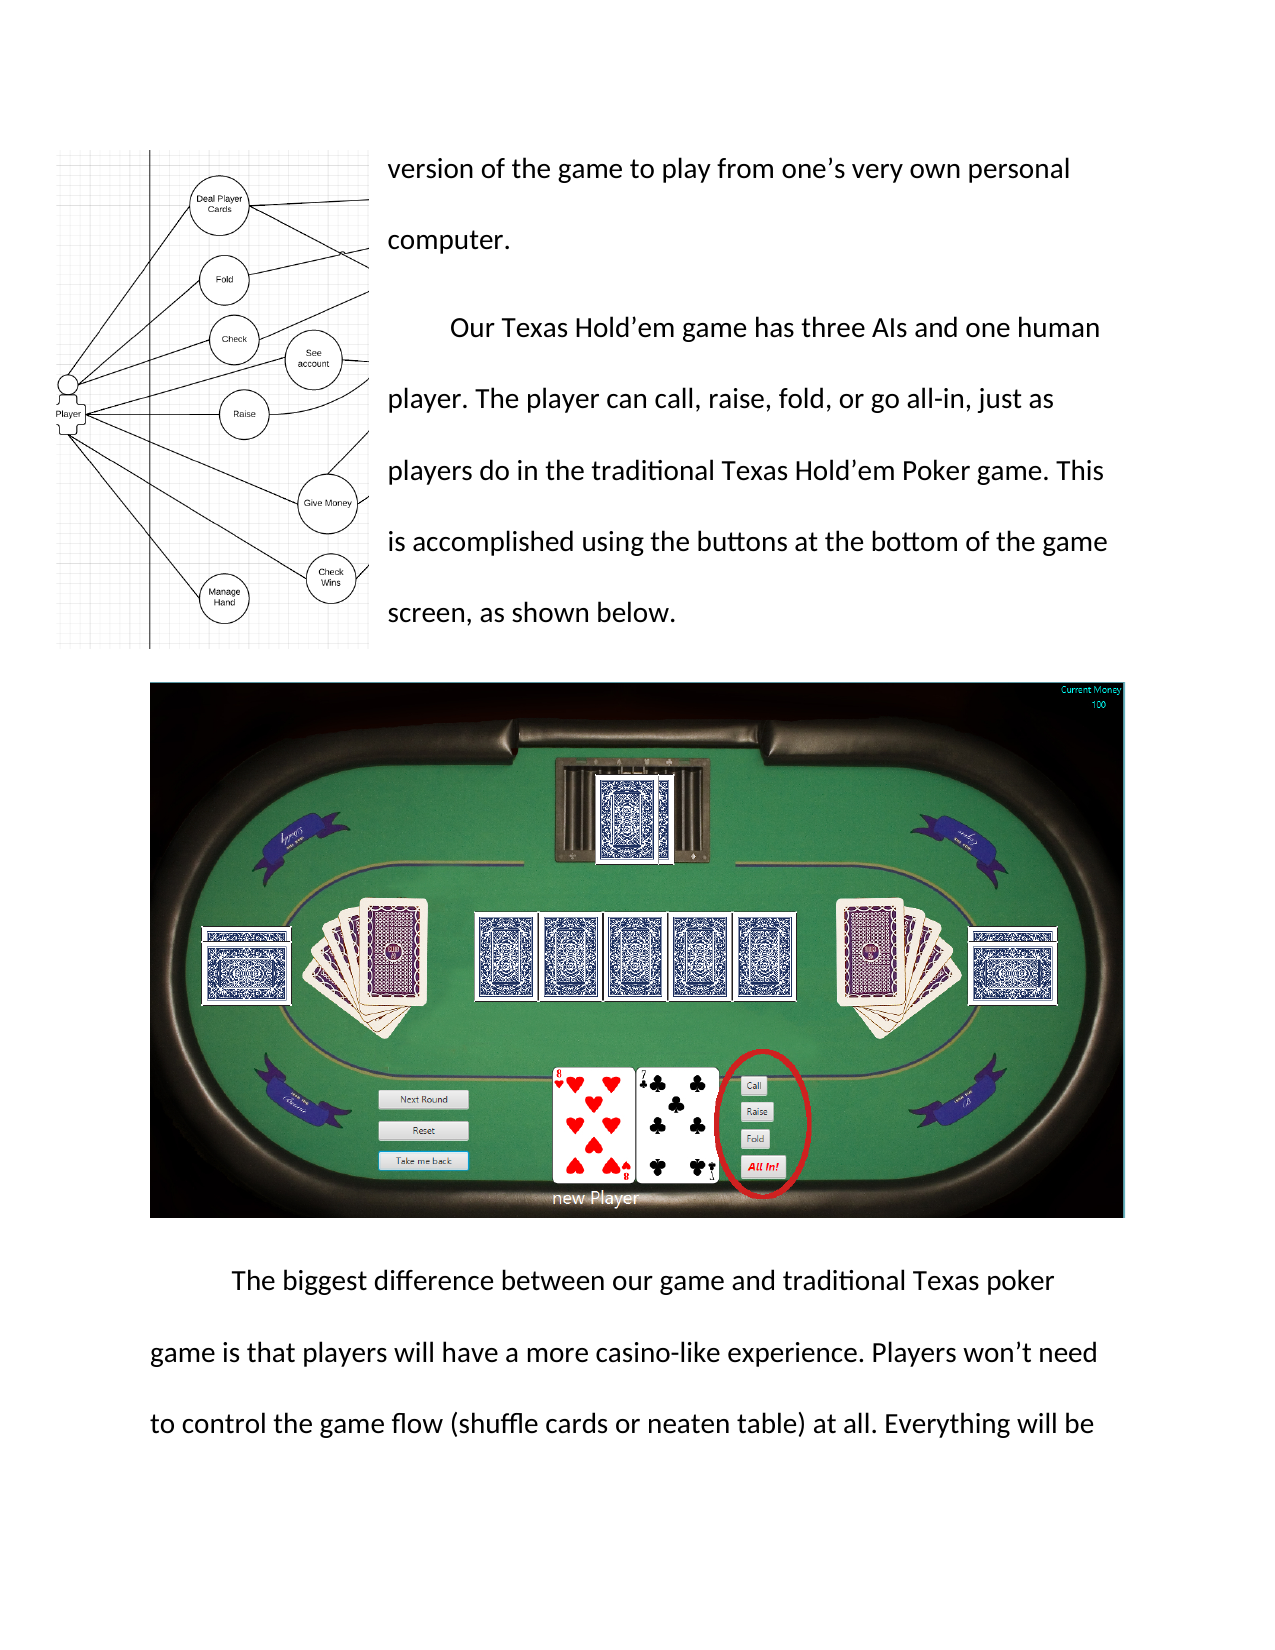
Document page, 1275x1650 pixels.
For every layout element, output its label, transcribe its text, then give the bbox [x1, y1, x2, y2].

text Our Texas Hold’em game has three AIs and one human player. The player can call, raise, fold, or go all-in, just as players do in the traditional Texas Hold’em Poker game. This is accomplished using the buttons at the bottom of the game screen, as shown below. [369, 309, 1125, 630]
picture [150, 682, 1125, 1218]
picture [56, 150, 369, 649]
